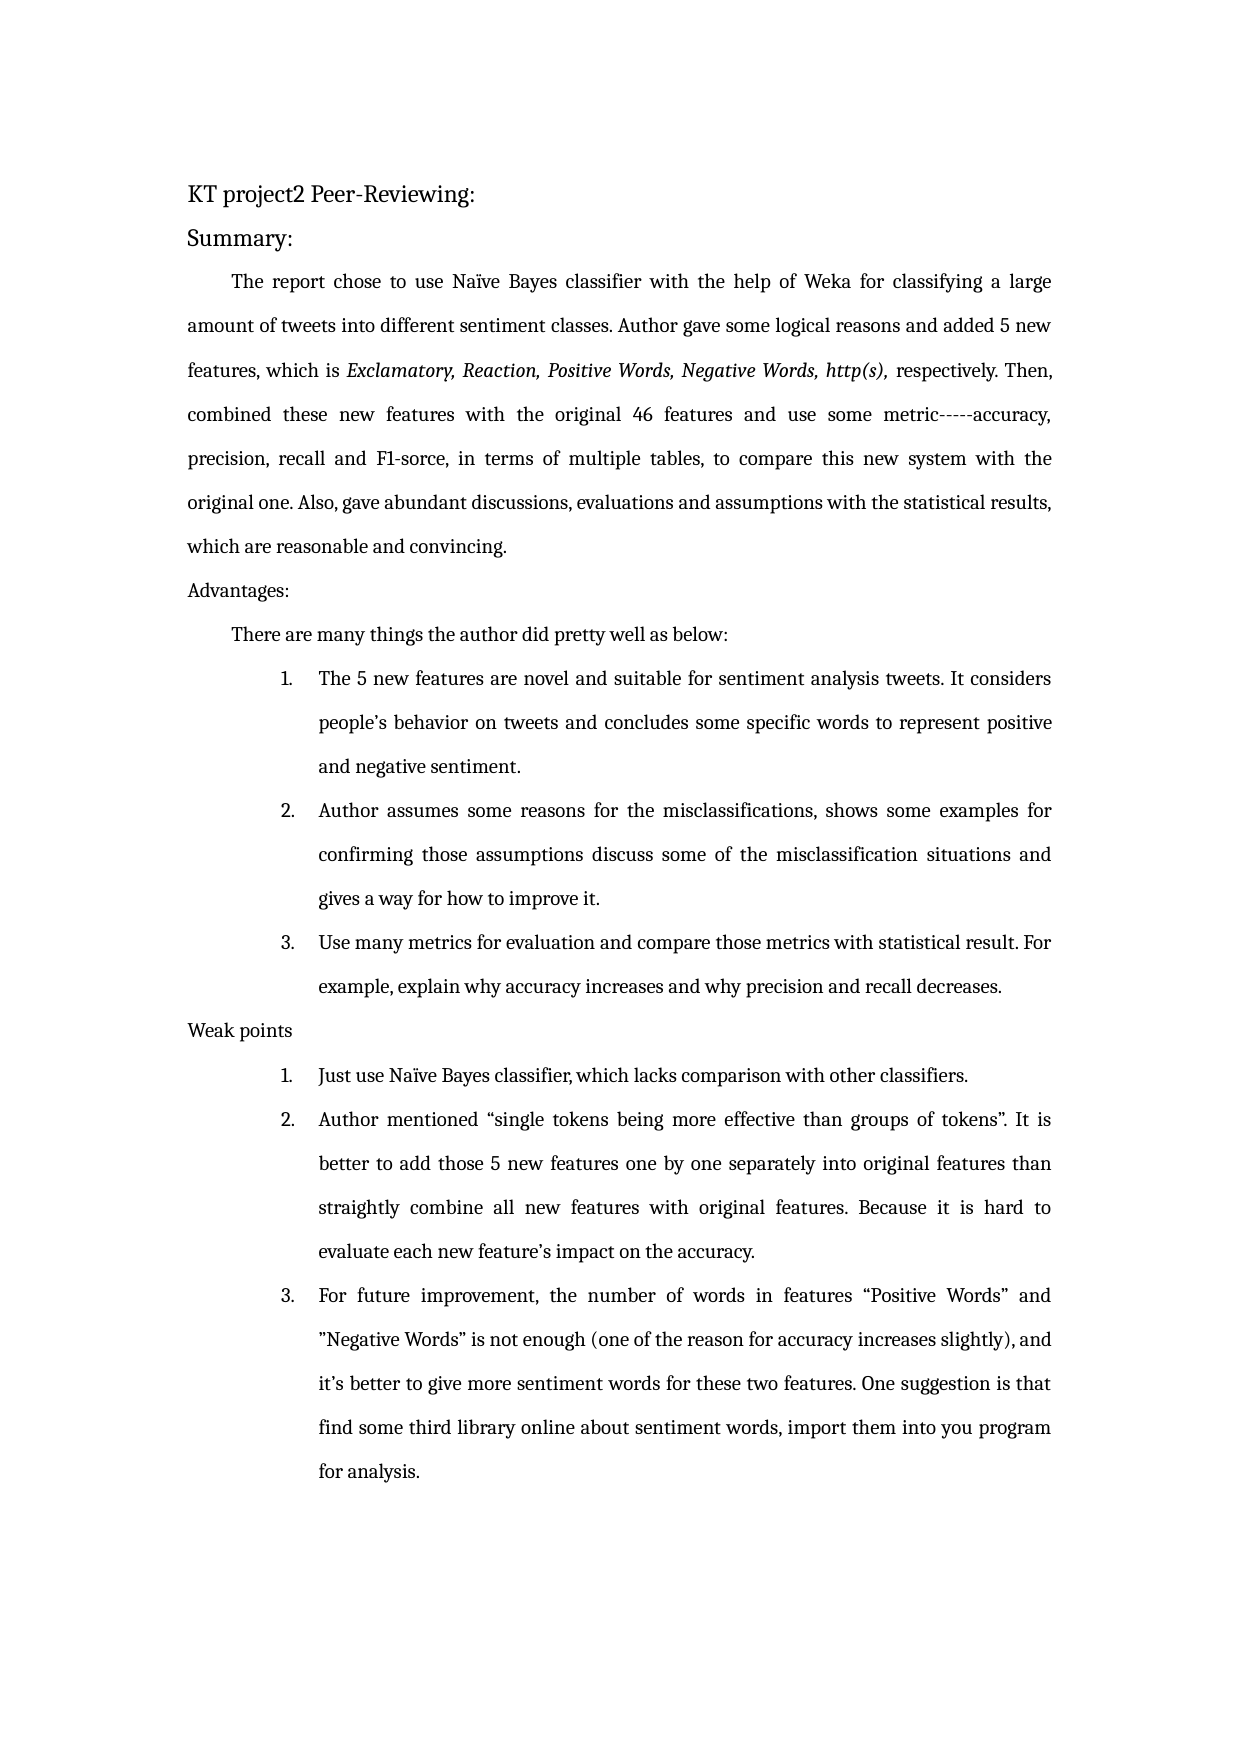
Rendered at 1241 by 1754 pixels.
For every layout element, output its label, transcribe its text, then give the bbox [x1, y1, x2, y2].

text Advantages: [187, 568, 1053, 613]
list For future improvement, the number of words in features “Positive Words” and ”Negative Words” is not enough (one of the reason for accuracy increases slightly), and it’s better to give more sentiment words for these two features. One suggestion is that find some third library online about sentiment words, import them into you program for analysis. [281, 1273, 1053, 1494]
text KT project2 Peer-Reviewing: [187, 172, 1053, 216]
text There are many things the author did pretty well as below: [187, 613, 1053, 657]
list Use many metrics for evaluation and compare those metrics with statistical result. For example, explain why accuracy increases and why precision and recall decreases. [281, 921, 1053, 1009]
list Author mentioned “single tokens being more effective than groups of tokens”. It is better to add those 5 new features one by one separately into original features than straightly combine all new features with original features. Because it is hard to evaluate each new feature’s impact on the accuracy. [281, 1097, 1053, 1273]
list Just use Naïve Bayes classifier, which lacks comparison with other classifiers. [281, 1053, 1053, 1097]
text The report chose to use Naïve Bayes classifier with the help of Weka for classifying a large amount of tweets into different sentiment classes. Author gave some logical reasons and added 5 new features, which is Exclamatory, Reaction, Positive Words, Negative Words, http(s), respectively. Then, combined these new features with the original 46 features and use some metric-----accuracy, precision, recall and F1-sorce, in terms of multiple tables, to compare this new system with the original one. Also, gave abundant discussions, evaluations and assumptions with the statistical results, which are reasonable and convincing. [187, 260, 1053, 568]
list The 5 new features are novel and suitable for sentiment analysis tweets. It considers people’s behavior on tweets and concludes some specific words to represent positive and negative sentiment. [281, 657, 1053, 789]
list Author assumes some reasons for the misclassifications, shows some examples for confirming those assumptions discuss some of the misclassification situations and gives a way for how to improve it. [281, 789, 1053, 921]
text Summary: [187, 216, 1053, 260]
text Weak points [187, 1009, 1053, 1053]
